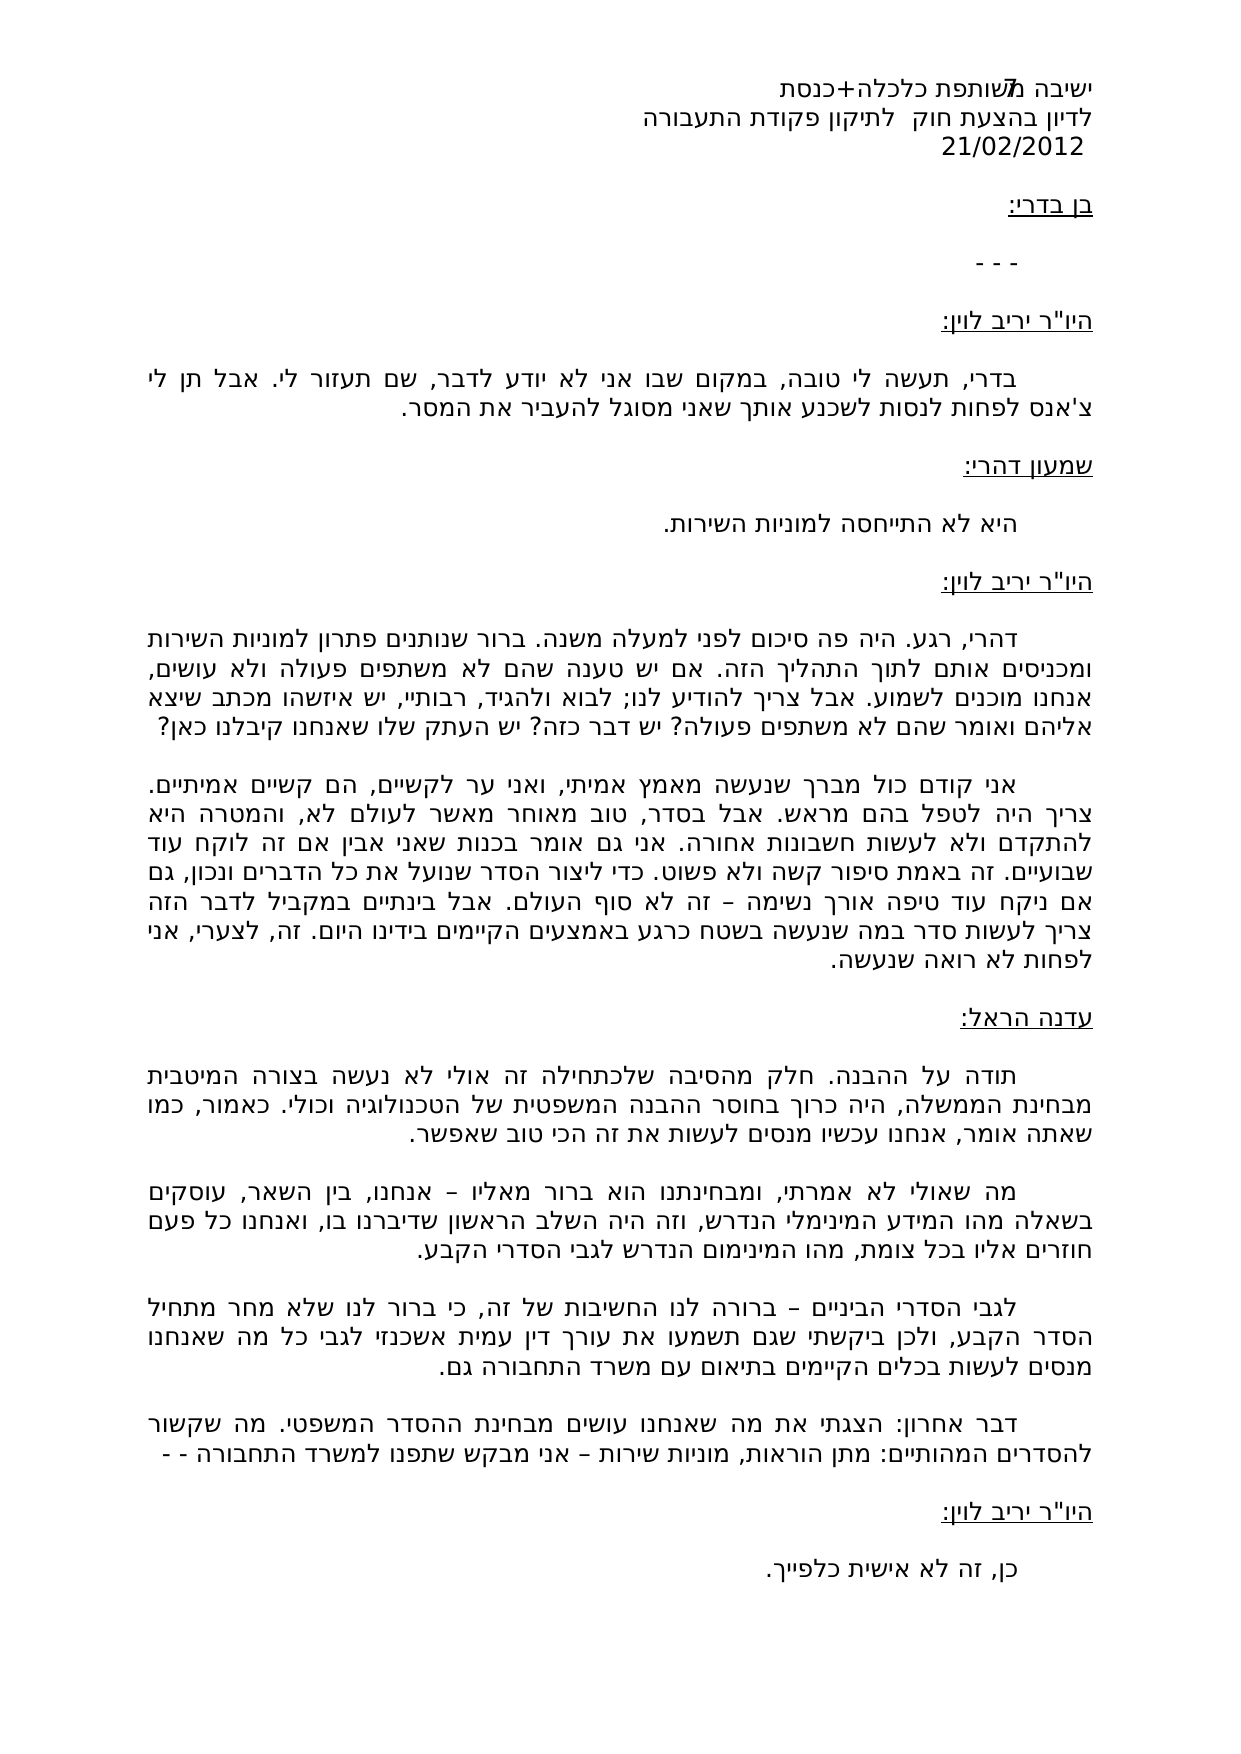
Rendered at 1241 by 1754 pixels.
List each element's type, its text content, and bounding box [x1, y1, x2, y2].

text היו"ר יריב לוין: [147, 567, 1093, 596]
text דהרי, רגע. היה פה סיכום לפני למעלה משנה. ברור שנותנים פתרון למוניות השירות ומכניסים אותם לתוך התהליך הזה. אם יש טענה שהם לא משתפים פעולה ולא עושים, אנחנו מוכנים לשמוע. אבל צריך להודיע לנו; לבוא ולהגיד, רבותיי, יש איזשהו מכתב שיצא אליהם ואומר שהם לא משתפים פעולה? יש דבר כזה? יש העתק שלו שאנחנו קיבלנו כאן? [147, 625, 1093, 741]
text מה שאולי לא אמרתי, ומבחינתנו הוא ברור מאליו – אנחנו, בין השאר, עוסקים בשאלה מהו המידע המינימלי הנדרש, וזה היה השלב הראשון שדיברנו בו, ואנחנו כל פעם חוזרים אליו בכל צומת, מהו המינימום הנדרש לגבי הסדרי הקבע. [147, 1177, 1093, 1265]
text היו"ר יריב לוין: [147, 306, 1093, 335]
text אני קודם כול מברך שנעשה מאמץ אמיתי, ואני ער לקשיים, הם קשיים אמיתיים. צריך היה לטפל בהם מראש. אבל בסדר, טוב מאוחר מאשר לעולם לא, והמטרה היא להתקדם ולא לעשות חשבונות אחורה. אני גם אומר בכנות שאני אבין אם זה לוקח עוד שבועיים. זה באמת סיפור קשה ולא פשוט. כדי ליצור הסדר שנועל את כל הדברים ונכון, גם אם ניקח עוד טיפה אורך נשימה – זה לא סוף העולם. אבל בינתיים במקביל לדבר הזה צריך לעשות סדר במה שנעשה בשטח כרגע באמצעים הקיימים בידינו היום. זה, לצערי, אני לפחות לא רואה שנעשה. [147, 770, 1093, 974]
text היו"ר יריב לוין: [147, 1497, 1093, 1526]
text - - - [147, 248, 1093, 277]
text כן, זה לא אישית כלפייך. [147, 1555, 1093, 1584]
text דבר אחרון: הצגתי את מה שאנחנו עושים מבחינת ההסדר המשפטי. מה שקשור להסדרים המהותיים: מתן הוראות, מוניות שירות – אני מבקש שתפנו למשרד התחבורה - - [147, 1410, 1093, 1468]
text בדרי, תעשה לי טובה, במקום שבו אני לא יודע לדבר, שם תעזור לי. אבל תן לי צ'אנס לפחות לנסות לשכנע אותך שאני מסוגל להעביר את המסר. [147, 364, 1093, 422]
text עדנה הראל: [147, 1003, 1093, 1032]
text שמעון דהרי: [147, 451, 1093, 480]
text היא לא התייחסה למוניות השירות. [147, 509, 1093, 538]
text תודה על ההבנה. חלק מהסיבה שלכתחילה זה אולי לא נעשה בצורה המיטבית מבחינת הממשלה, היה כרוך בחוסר ההבנה המשפטית של הטכנולוגיה וכולי. כאמור, כמו שאתה אומר, אנחנו עכשיו מנסים לעשות את זה הכי טוב שאפשר. [147, 1061, 1093, 1148]
text לגבי הסדרי הביניים – ברורה לנו החשיבות של זה, כי ברור לנו שלא מחר מתחיל הסדר הקבע, ולכן ביקשתי שגם תשמעו את עורך דין עמית אשכנזי לגבי כל מה שאנחנו מנסים לעשות בכלים הקיימים בתיאום עם משרד התחבורה גם. [147, 1293, 1093, 1381]
text בן בדרי: [147, 190, 1093, 219]
